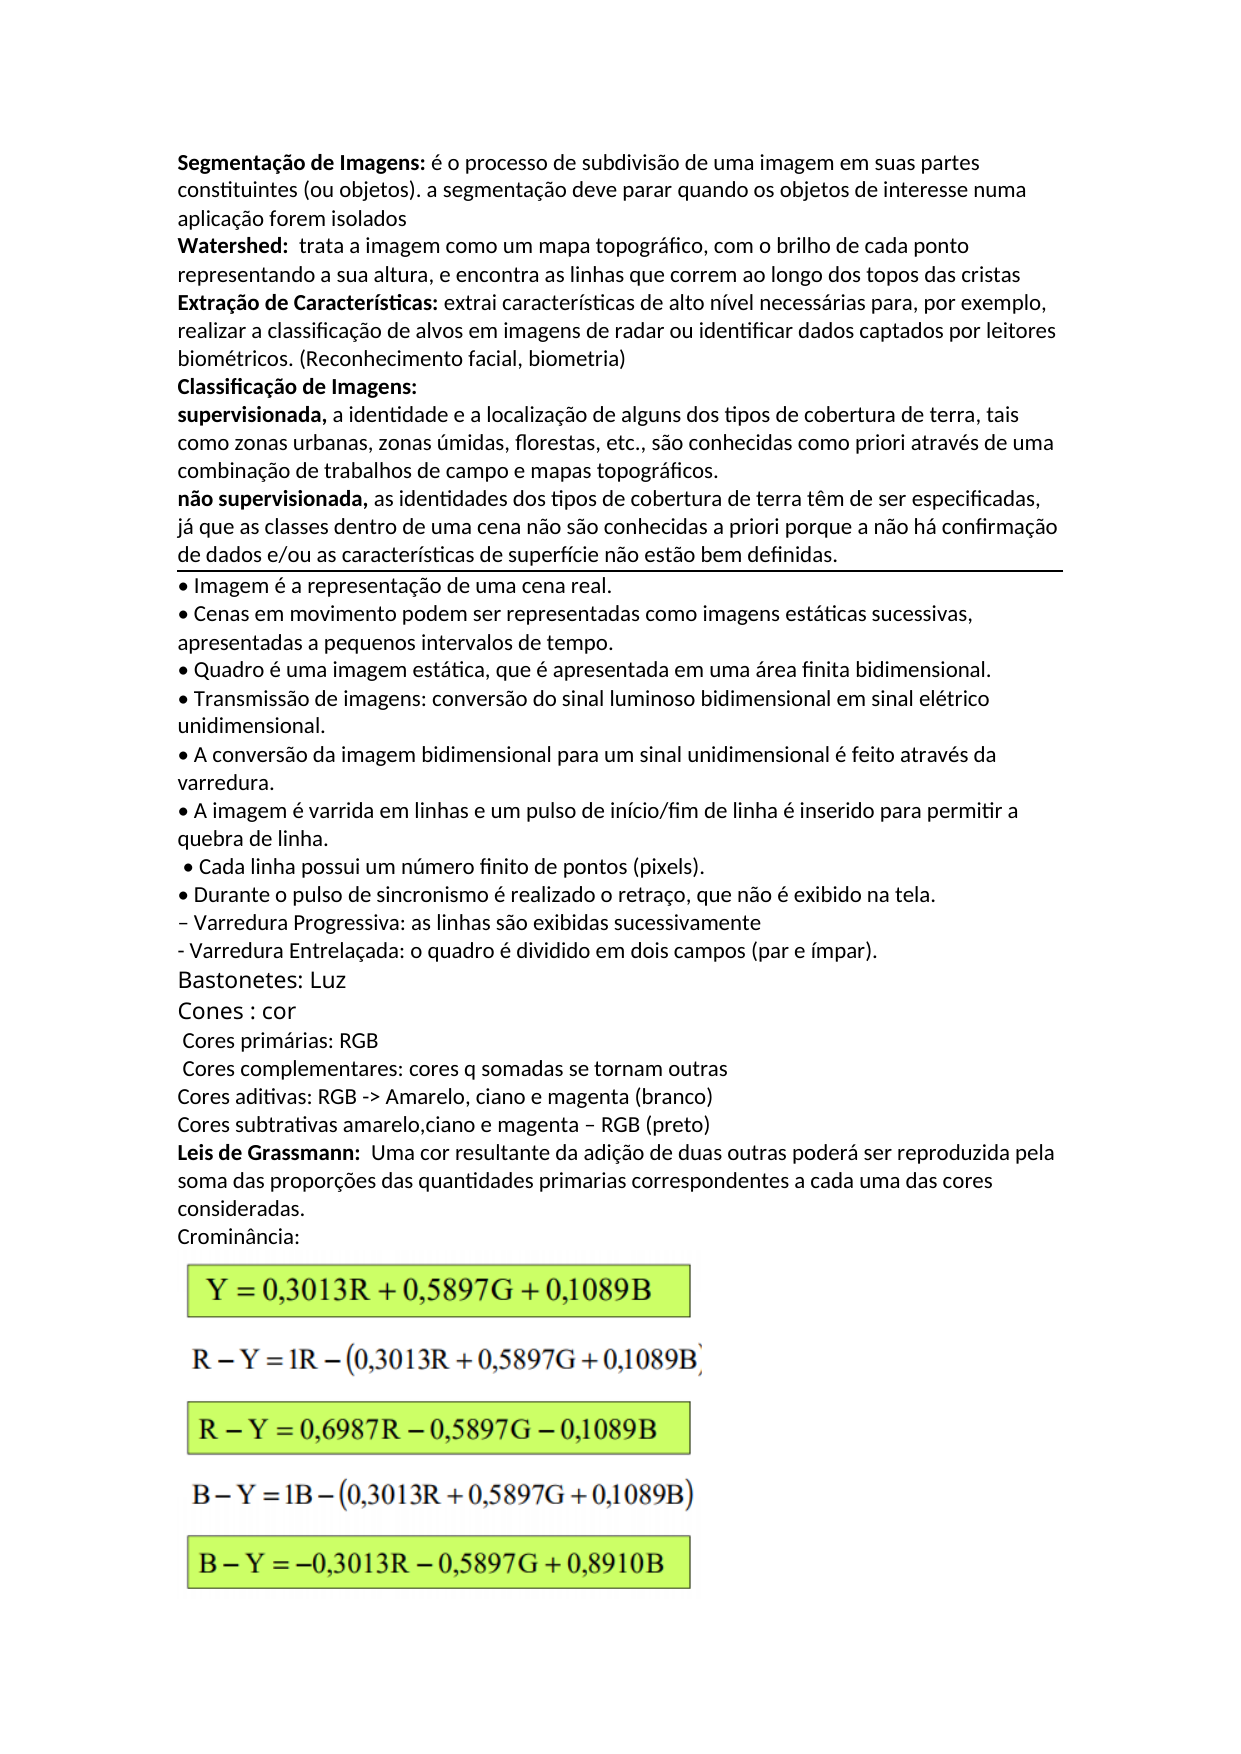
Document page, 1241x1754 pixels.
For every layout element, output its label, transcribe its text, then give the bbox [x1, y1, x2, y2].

text • Cada linha possui um número finito de pontos (pixels). [177, 852, 1063, 880]
text • Durante o pulso de sincronismo é realizado o retraço, que não é exibido na tela. [177, 880, 1063, 908]
text Watershed: trata a imagem como um mapa topográfico, com o brilho de cada ponto representando a sua altura, e encontra as linhas que correm ao longo dos topos das cristas [177, 232, 1063, 288]
text Cores aditivas: RGB -> Amarelo, ciano e magenta (branco) [177, 1082, 1063, 1110]
text Cores primárias: RGB [177, 1026, 1063, 1054]
text Extração de Características: extrai características de alto nível necessárias para, por exemplo, realizar a classificação de alvos em imagens de radar ou identificar dados captados por leitores biométricos. (Reconhecimento facial, biometria) [177, 288, 1063, 372]
text - Varredura Entrelaçada: o quadro é dividido em dois campos (par e ímpar). [177, 936, 1063, 964]
text Bastonetes: Luz [177, 964, 1063, 995]
text Classificação de Imagens: [177, 372, 1063, 400]
text Cones : cor [177, 995, 1063, 1026]
picture [177, 1250, 702, 1599]
text Crominância: [177, 1222, 1063, 1251]
text • A conversão da imagem bidimensional para um sinal unidimensional é feito através da varredura. [177, 740, 1063, 796]
text Cores subtrativas amarelo,ciano e magenta – RGB (preto) [177, 1110, 1063, 1138]
text Cores complementares: cores q somadas se tornam outras [177, 1054, 1063, 1082]
text supervisionada, a identidade e a localização de alguns dos tipos de cobertura de terra, tais como zonas urbanas, zonas úmidas, florestas, etc., são conhecidas como priori através de uma combinação de trabalhos de campo e mapas topográficos. [177, 400, 1063, 484]
text não supervisionada, as identidades dos tipos de cobertura de terra têm de ser especificadas, já que as classes dentro de uma cena não são conhecidas a priori porque a não há confirmação de dados e/ou as características de superfície não estão bem definidas. [177, 484, 1063, 570]
text Leis de Grassmann: Uma cor resultante da adição de duas outras poderá ser reproduzida pela soma das proporções das quantidades primarias correspondentes a cada uma das cores consideradas. [177, 1138, 1063, 1222]
text • Quadro é uma imagem estática, que é apresentada em uma área finita bidimensional. [177, 656, 1063, 684]
text • Cenas em movimento podem ser representadas como imagens estáticas sucessivas, apresentadas a pequenos intervalos de tempo. [177, 599, 1063, 656]
text Segmentação de Imagens: é o processo de subdivisão de uma imagem em suas partes constituintes (ou objetos). a segmentação deve parar quando os objetos de interesse numa aplicação forem isolados [177, 148, 1063, 232]
text • A imagem é varrida em linhas e um pulso de início/fim de linha é inserido para permitir a quebra de linha. [177, 796, 1063, 852]
text • Imagem é a representação de uma cena real. [177, 572, 1063, 599]
text – Varredura Progressiva: as linhas são exibidas sucessivamente [177, 908, 1063, 936]
text • Transmissão de imagens: conversão do sinal luminoso bidimensional em sinal elétrico unidimensional. [177, 684, 1063, 740]
